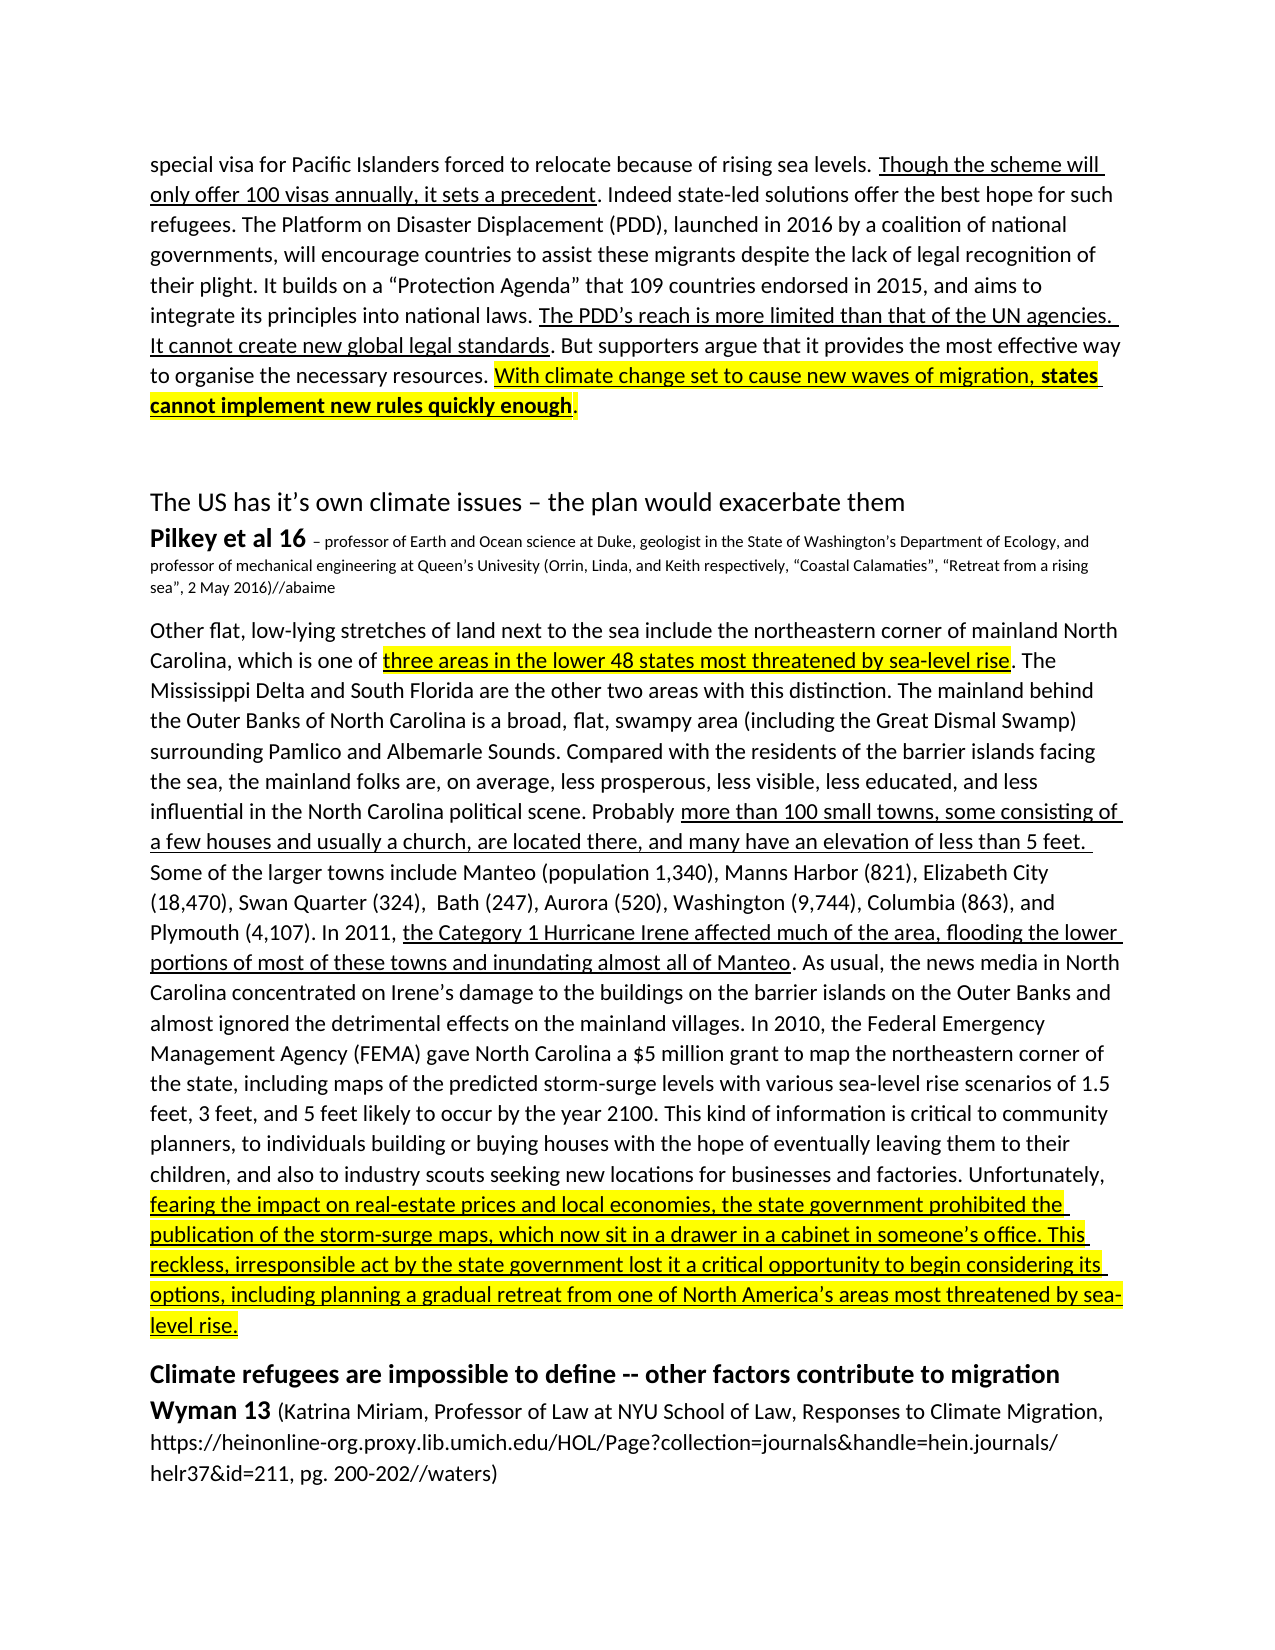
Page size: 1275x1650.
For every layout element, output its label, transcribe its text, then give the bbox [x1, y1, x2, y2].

subtitle Climate refugees are impossible to define -- other factors contribute to migration [150, 1358, 1125, 1391]
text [150, 150, 1125, 420]
text Other ﬂat, low-lying stretches of land next to the sea include the northeastern corner of mainland North Carolina, which is one of three areas in the lower 48 states most threatened by sea-level rise. The Mississippi Delta and South Florida are the other two areas with this distinction. The mainland behind the Outer Banks of North Carolina is a broad, ﬂat, swampy area (including the Great Dismal Swamp) surrounding Pamlico and Albemarle Sounds. Compared with the residents of the barrier islands facing the sea, the mainland folks are, on average, less prosperous, less visible, less educated, and less influential in the North Carolina political scene. Probably more than 100 small towns, some consisting of a few houses and usually a church, are located there, and many have an elevation of less than 5 feet. Some of the larger towns include Manteo (population 1,340), Manns Harbor (821), Elizabeth City (18,470), Swan Quarter (324), Bath (247), Aurora (520), Washington (9,744), Columbia (863), and Plymouth (4,107). In 2011, the Category 1 Hurricane Irene aﬀected much of the area, ﬂooding the lower portions of most of these towns and inundating almost all of Manteo. As usual, the news media in North Carolina concentrated on Irene’s damage to the buildings on the barrier islands on the Outer Banks and almost ignored the detrimental eﬀects on the mainland villages. In 2010, the Federal Emergency Management Agency (FEMA) gave North Carolina a $5 million grant to map the northeastern corner of the state, including maps of the predicted storm-surge levels with various sea-level rise scenarios of 1.5 feet, 3 feet, and 5 feet likely to occur by the year 2100. This kind of information is critical to community planners, to individuals building or buying houses with the hope of eventually leaving them to their children, and also to industry scouts seeking new locations for businesses and factories. Unfortunately, fearing the impact on real-estate prices and local economies, the state government prohibited the publication of the storm-surge maps, which now sit in a drawer in a cabinet in someone’s oﬃce. This reckless, irresponsible act by the state government lost it a critical opportunity to begin considering its options, including planning a gradual retreat from one of North America’s areas most threatened by sea-level rise. [150, 616, 1125, 1339]
text Wyman 13 (Katrina Miriam, Professor of Law at NYU School of Law, Responses to Climate Migration, https://heinonline-org.proxy.lib.umich.edu/HOL/Page?collection=journals&handle=hein.journals/helr37&id=211, pg. 200-202//waters) [150, 1393, 1125, 1487]
subtitle The US has it’s own climate issues – the plan would exacerbate them [150, 485, 1125, 518]
text Pilkey et al 16 – professor of Earth and Ocean science at Duke, geologist in the State of Washington’s Department of Ecology, and professor of mechanical engineering at Queen’s Univesity (Orrin, Linda, and Keith respectively, “Coastal Calamaties”, “Retreat from a rising sea”, 2 May 2016)//abaime [150, 521, 1125, 598]
